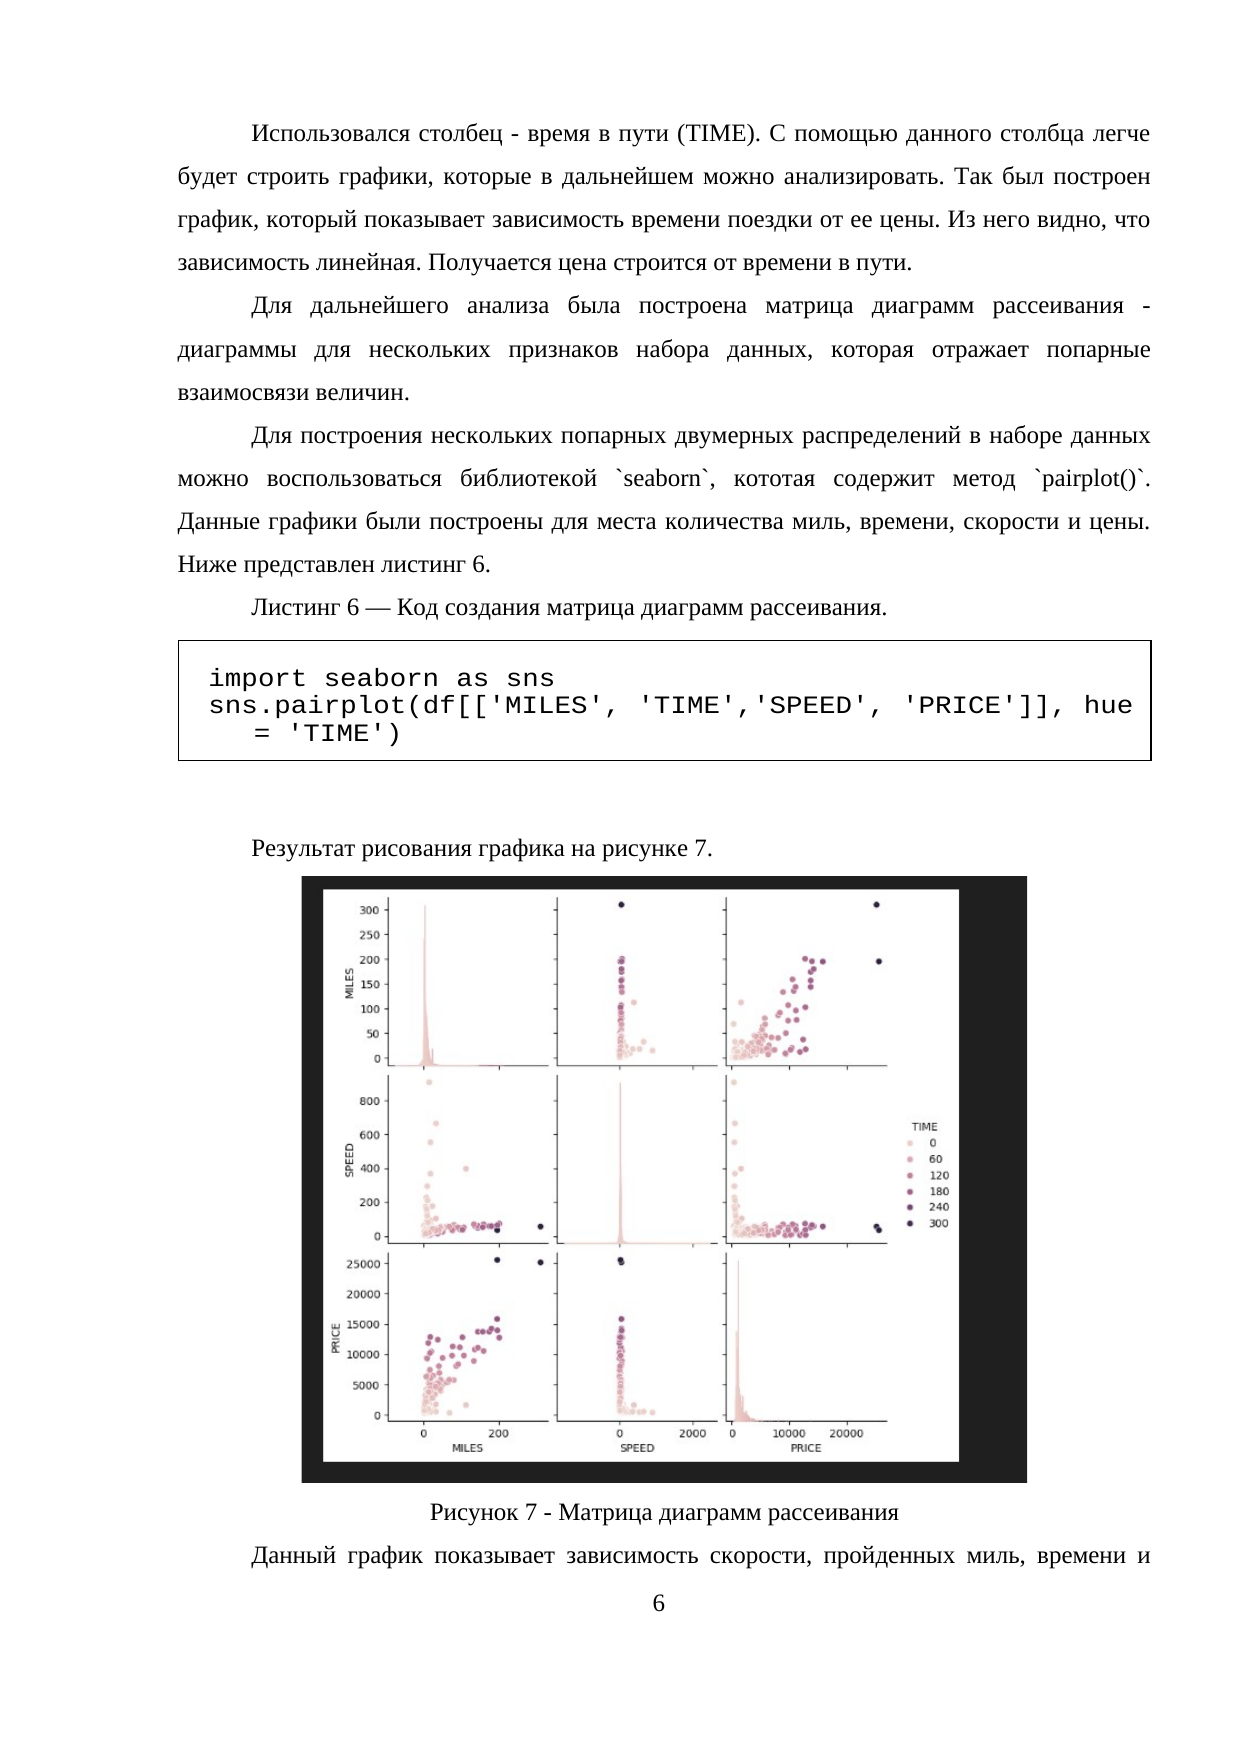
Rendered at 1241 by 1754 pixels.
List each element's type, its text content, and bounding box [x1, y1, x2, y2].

picture [301, 876, 1028, 1483]
text Рисунок 7 - Матрица диаграмм рассеивания [177, 1497, 1152, 1526]
text Листинг 6 — Код создания матрица диаграмм рассеивания. [177, 592, 1152, 621]
text Результат рисования графика на рисунке 7. [177, 833, 1152, 862]
text Для построения нескольких попарных двумерных распределений в наборе данных можно воспользоваться библиотекой `seaborn`, кототая содержит метод `pairplot()`. Данные графики были построены для места количества миль, времени, скорости и цены. Ниже представлен листинг 6. [177, 420, 1152, 578]
text Использовался столбец - время в пути (TIME). С помощью данного столбца легче будет строить графики, которые в дальнейшем можно анализировать. Так был построен график, который показывает зависимость времени поездки от ее цены. Из него видно, что зависимость линейная. Получается цена строится от времени в пути. [177, 118, 1152, 276]
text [177, 1540, 1152, 1569]
text Для дальнейшего анализа была построена матрица диаграмм рассеивания - диаграммы для нескольких признаков набора данных, которая отражает попарные взаимосвязи величин. [177, 291, 1152, 406]
